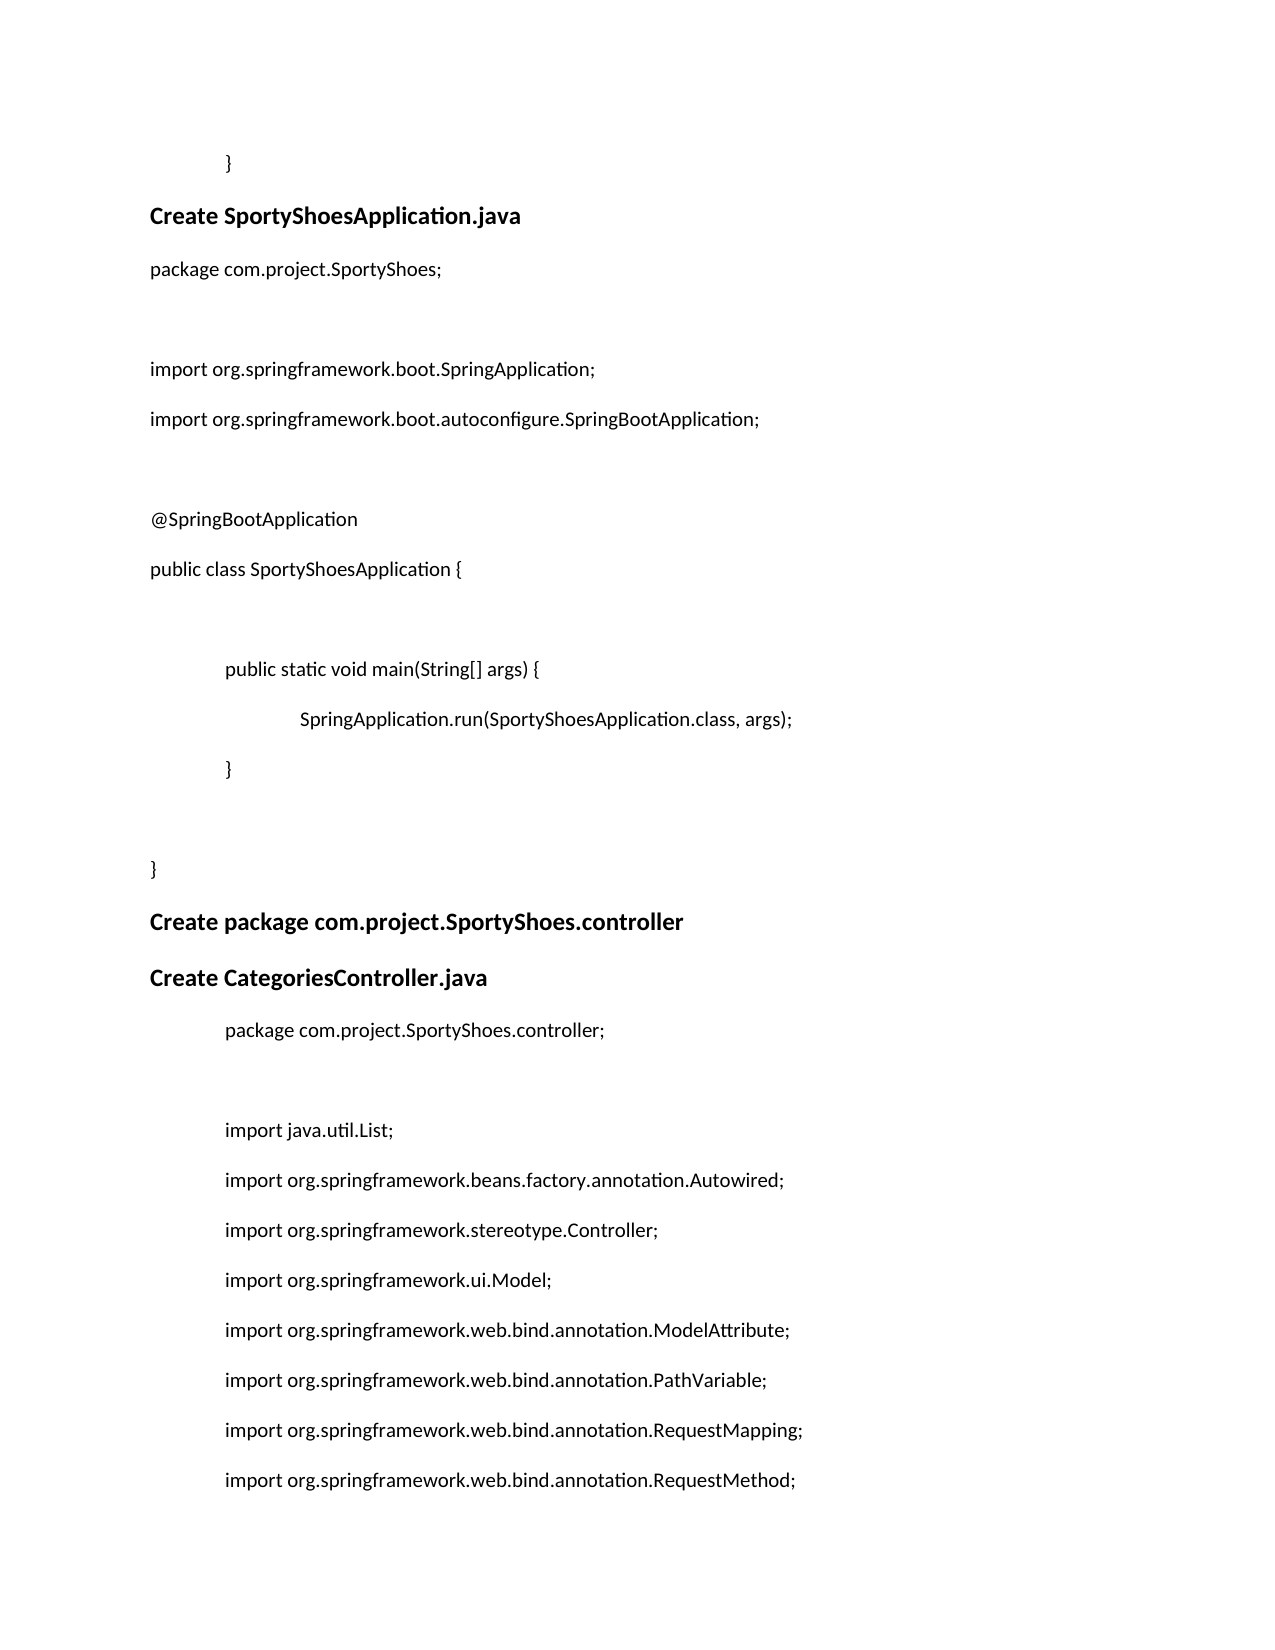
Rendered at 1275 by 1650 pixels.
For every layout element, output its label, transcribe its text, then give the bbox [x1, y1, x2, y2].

text import org.springframework.web.bind.annotation.RequestMapping; [225, 1417, 1125, 1443]
text Create SportyShoesApplication.java [150, 200, 1125, 231]
text import org.springframework.stereotype.Controller; [225, 1217, 1125, 1243]
text import org.springframework.web.bind.annotation.ModelAttribute; [225, 1317, 1125, 1343]
text } [150, 756, 1125, 781]
text import org.springframework.beans.factory.annotation.Autowired; [225, 1167, 1125, 1193]
text import org.springframework.boot.SpringApplication; [150, 356, 1125, 381]
text import org.springframework.boot.autoconfigure.SpringBootApplication; [150, 406, 1125, 431]
text @SpringBootApplication [150, 506, 1125, 531]
text import java.util.List; [225, 1117, 1125, 1143]
text package com.project.SportyShoes.controller; [225, 1017, 1125, 1043]
text } [225, 150, 1125, 175]
text SpringApplication.run(SportyShoesApplication.class, args); [150, 706, 1125, 731]
text public static void main(String[] args) { [150, 656, 1125, 681]
text import org.springframework.web.bind.annotation.PathVariable; [225, 1367, 1125, 1393]
text package com.project.SportyShoes; [150, 256, 1125, 281]
text Create CategoriesController.java [150, 962, 1125, 992]
text } [150, 856, 1125, 881]
text import org.springframework.web.bind.annotation.RequestMethod; [225, 1467, 1125, 1493]
text Create package com.project.SportyShoes.controller [150, 906, 1125, 936]
text public class SportyShoesApplication { [150, 556, 1125, 581]
text import org.springframework.ui.Model; [225, 1267, 1125, 1293]
